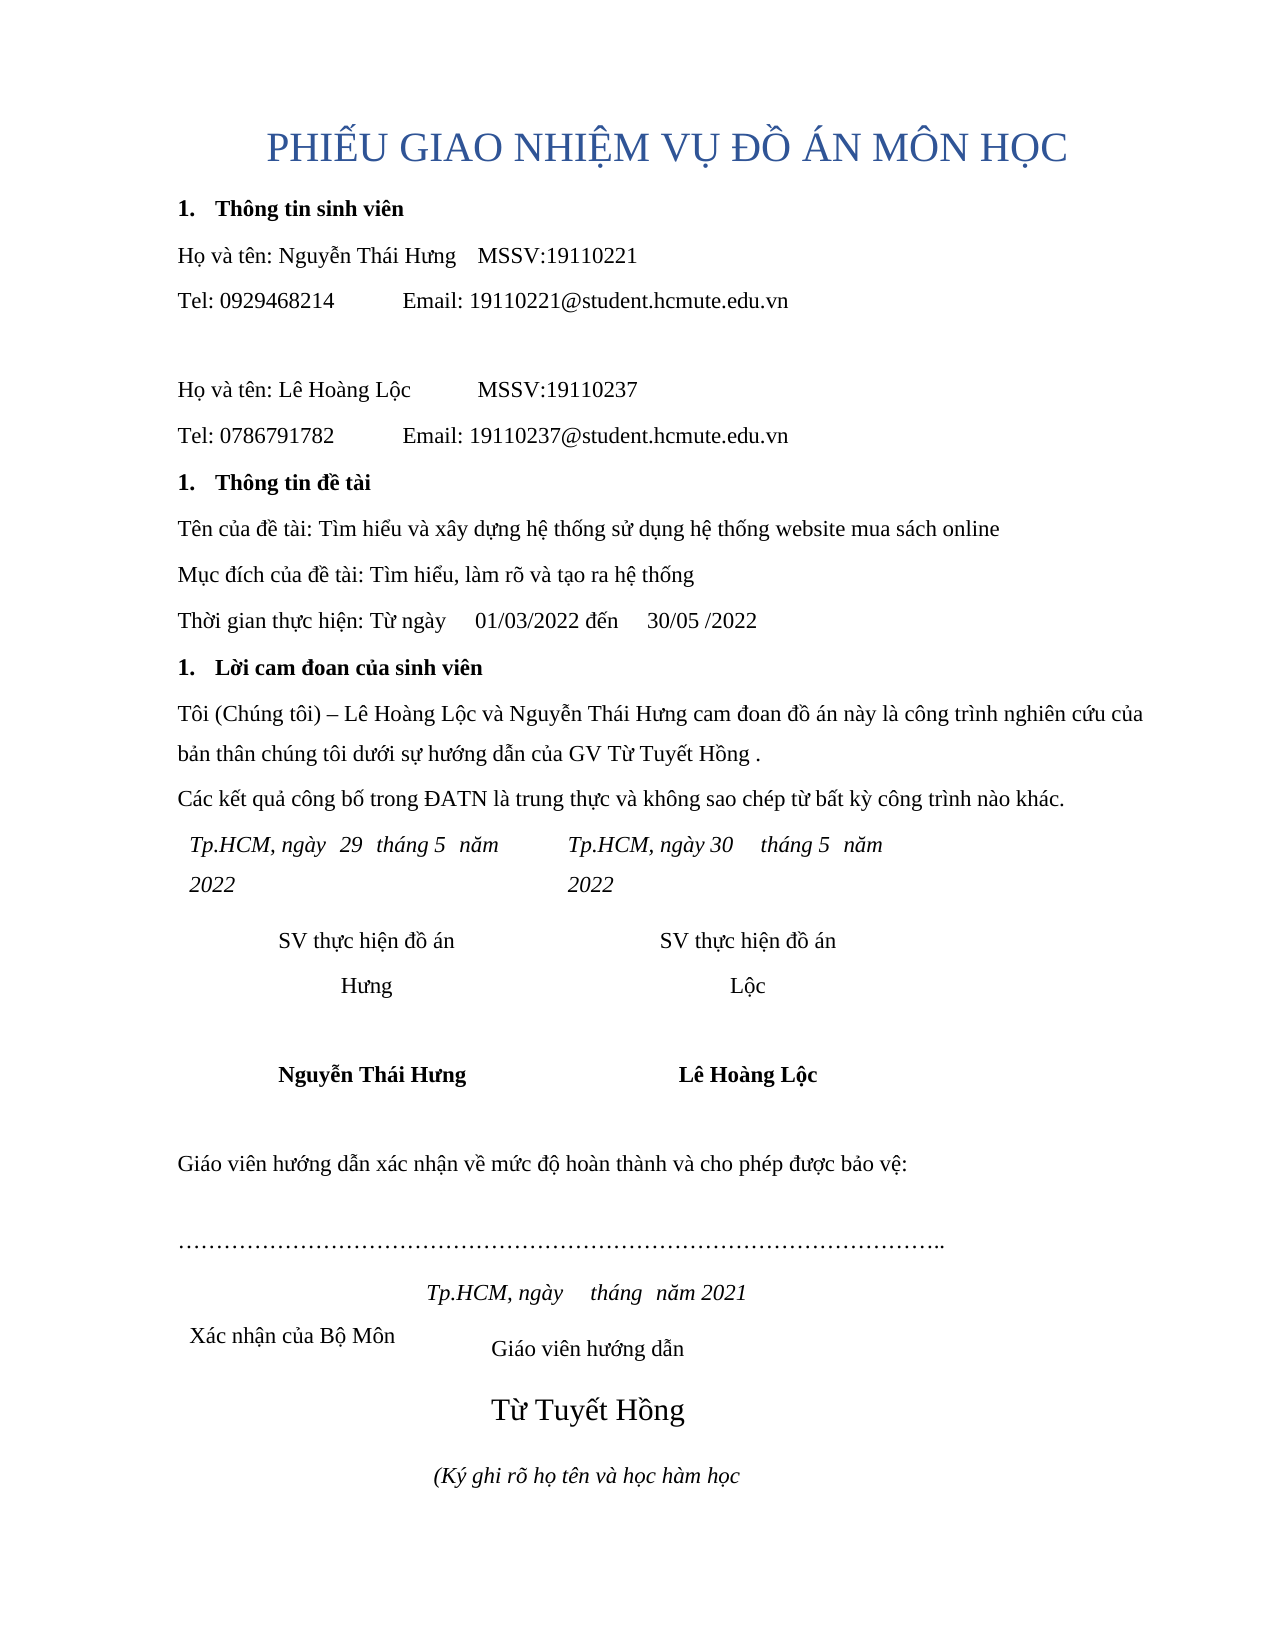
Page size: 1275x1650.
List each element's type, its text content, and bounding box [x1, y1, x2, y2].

text ……………………………………………………………………………………….. [177, 1227, 1157, 1253]
table_header Tp.HCM, ngày 29 tháng 5 năm 2022 SV thực hiện đồ án Hưng Nguyễn Thái Hưng [177, 831, 556, 1150]
subtitle PHIẾU GIAO NHIỆM VỤ ĐỒ ÁN MÔN HỌC [177, 122, 1157, 170]
text Họ và tên: Nguyễn Thái Hưng MSSV:19110221 [177, 242, 1157, 268]
text Tel: 0929468214 Email: 19110221@student.hcmute.edu.vn [177, 287, 1157, 314]
text Họ và tên: Lê Hoàng Lộc MSSV:19110237 [177, 376, 1157, 403]
text Giáo viên hướng dẫn xác nhận về mức độ hoàn thành và cho phép được bảo vệ: [177, 1150, 1157, 1176]
table_header Tp.HCM, ngày 30 tháng 5 năm 2022 SV thực hiện đồ án Lộc Lê Hoàng Lộc [556, 831, 940, 1150]
text Tên của đề tài: Tìm hiểu và xây dựng hệ thống sử dụng hệ thống website mua sách online [177, 515, 1157, 542]
text Các kết quả công bố trong ĐATN là trung thực và không sao chép từ bất kỳ công trình nào khác. [177, 785, 1157, 812]
list Thông tin sinh viên [177, 194, 1157, 222]
list Thông tin đề tài [177, 468, 1157, 495]
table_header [408, 1279, 768, 1488]
table_header Xác nhận của Bộ Môn [177, 1279, 407, 1488]
text Tôi (Chúng tôi) – Lê Hoàng Lộc và Nguyễn Thái Hưng cam đoan đồ án này là công trình nghiên cứu của bản thân chúng tôi dưới sự hướng dẫn của GV Từ Tuyết Hồng . [177, 700, 1157, 766]
text Tel: 0786791782 Email: 19110237@student.hcmute.edu.vn [177, 422, 1157, 448]
text Thời gian thực hiện: Từ ngày 01/03/2022 đến 30/05 /2022 [177, 607, 1157, 633]
list Lời cam đoan của sinh viên [177, 653, 1157, 680]
text Mục đích của đề tài: Tìm hiểu, làm rõ và tạo ra hệ thống [177, 561, 1157, 587]
